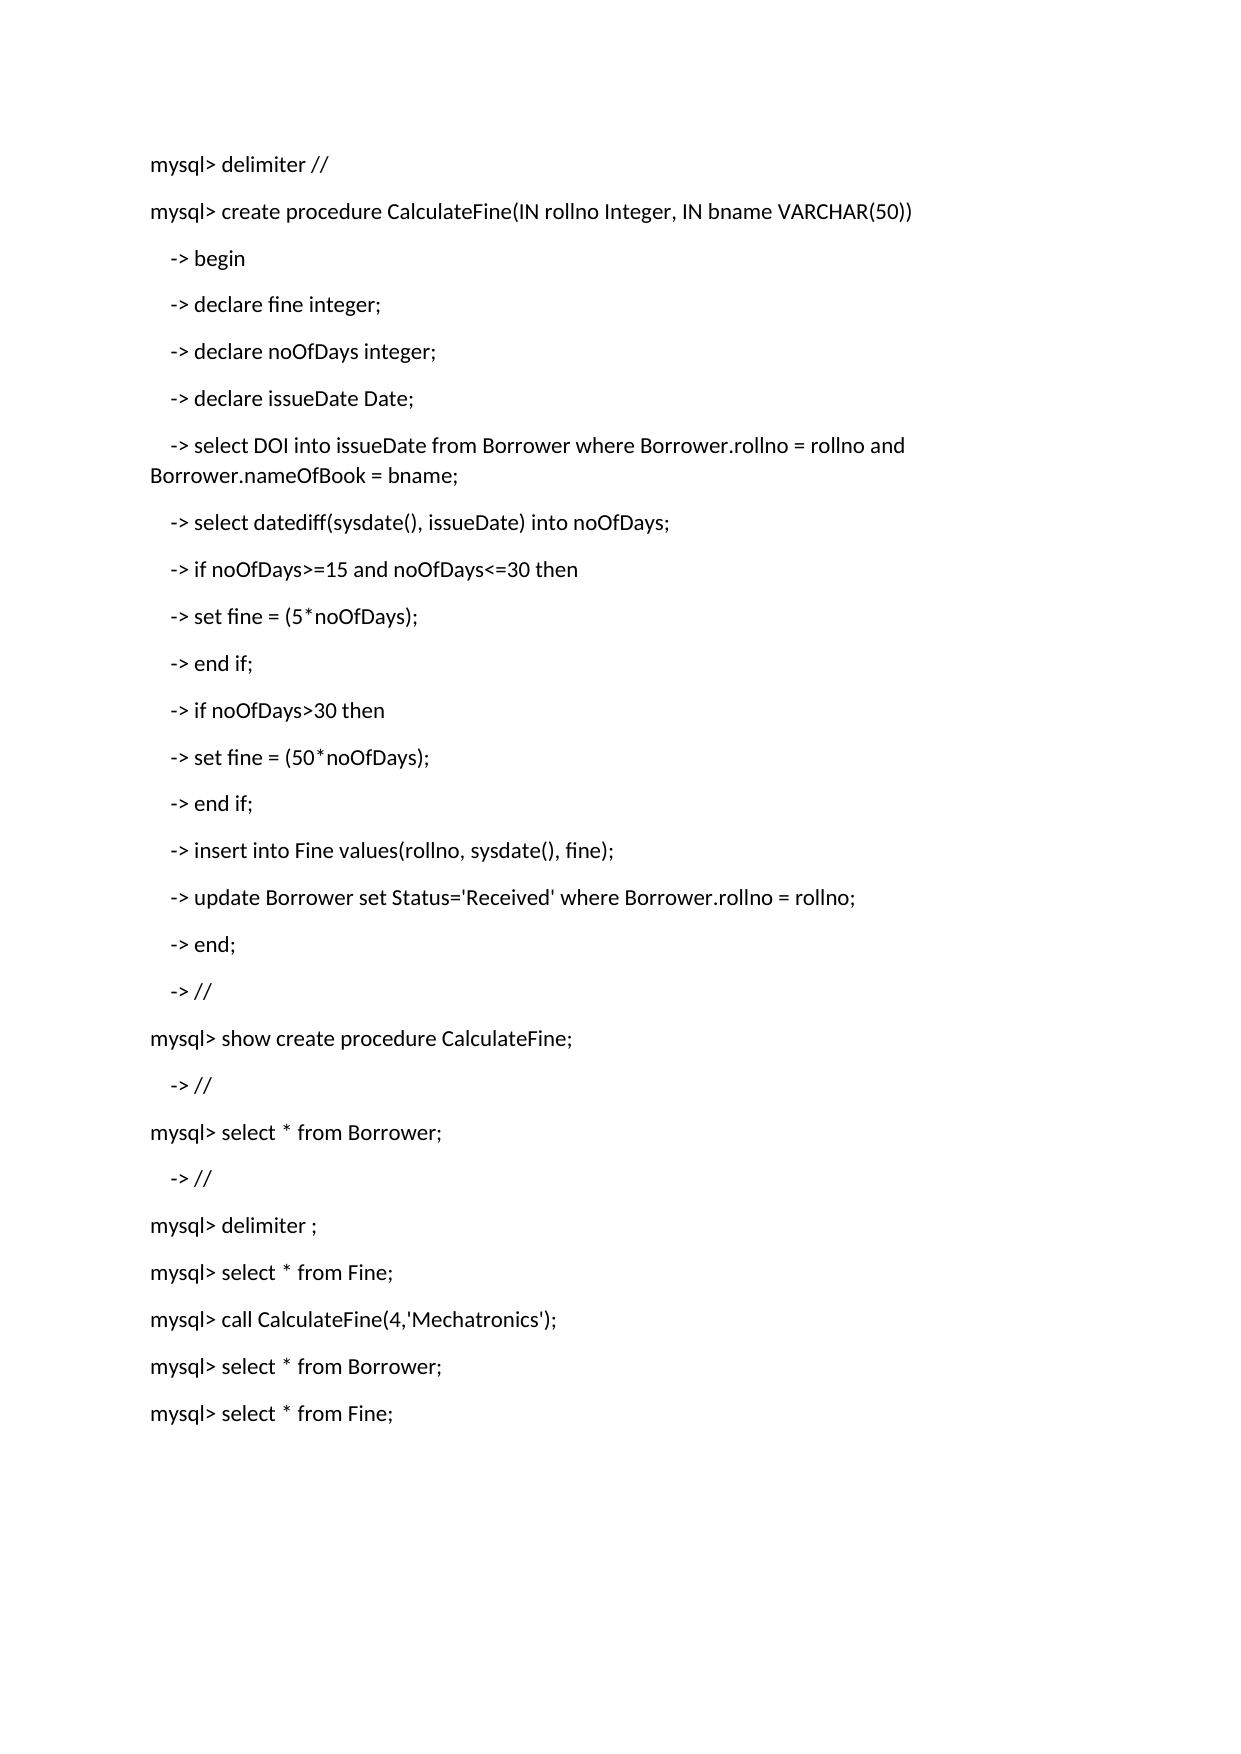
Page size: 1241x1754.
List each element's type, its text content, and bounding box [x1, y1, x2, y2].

text -> end; [150, 930, 1090, 958]
text mysql> select * from Fine; [150, 1258, 1090, 1286]
text -> declare fine integer; [150, 291, 1090, 319]
text mysql> select * from Fine; [150, 1399, 1090, 1427]
text -> select datediff(sysdate(), issueDate) into noOfDays; [150, 508, 1090, 536]
text -> set fine = (50*noOfDays); [150, 743, 1090, 771]
text mysql> delimiter // [150, 150, 1090, 178]
text -> // [150, 1071, 1090, 1099]
text -> set fine = (5*noOfDays); [150, 602, 1090, 630]
text mysql> call CalculateFine(4,'Mechatronics'); [150, 1305, 1090, 1333]
text -> select DOI into issueDate from Borrower where Borrower.rollno = rollno and Borrower.nameOfBook = bname; [150, 431, 1090, 489]
text -> end if; [150, 789, 1090, 818]
text -> insert into Fine values(rollno, sysdate(), fine); [150, 836, 1090, 864]
text mysql> select * from Borrower; [150, 1352, 1090, 1380]
text mysql> select * from Borrower; [150, 1118, 1090, 1146]
text -> if noOfDays>=15 and noOfDays<=30 then [150, 555, 1090, 583]
text -> begin [150, 244, 1090, 272]
text -> if noOfDays>30 then [150, 696, 1090, 724]
text -> // [150, 977, 1090, 1005]
text -> // [150, 1164, 1090, 1193]
text mysql> show create procedure CalculateFine; [150, 1024, 1090, 1052]
text -> declare issueDate Date; [150, 384, 1090, 412]
text -> declare noOfDays integer; [150, 337, 1090, 366]
text mysql> delimiter ; [150, 1211, 1090, 1239]
text -> end if; [150, 649, 1090, 677]
text mysql> create procedure CalculateFine(IN rollno Integer, IN bname VARCHAR(50)) [150, 197, 1090, 225]
text -> update Borrower set Status='Received' where Borrower.rollno = rollno; [150, 883, 1090, 911]
